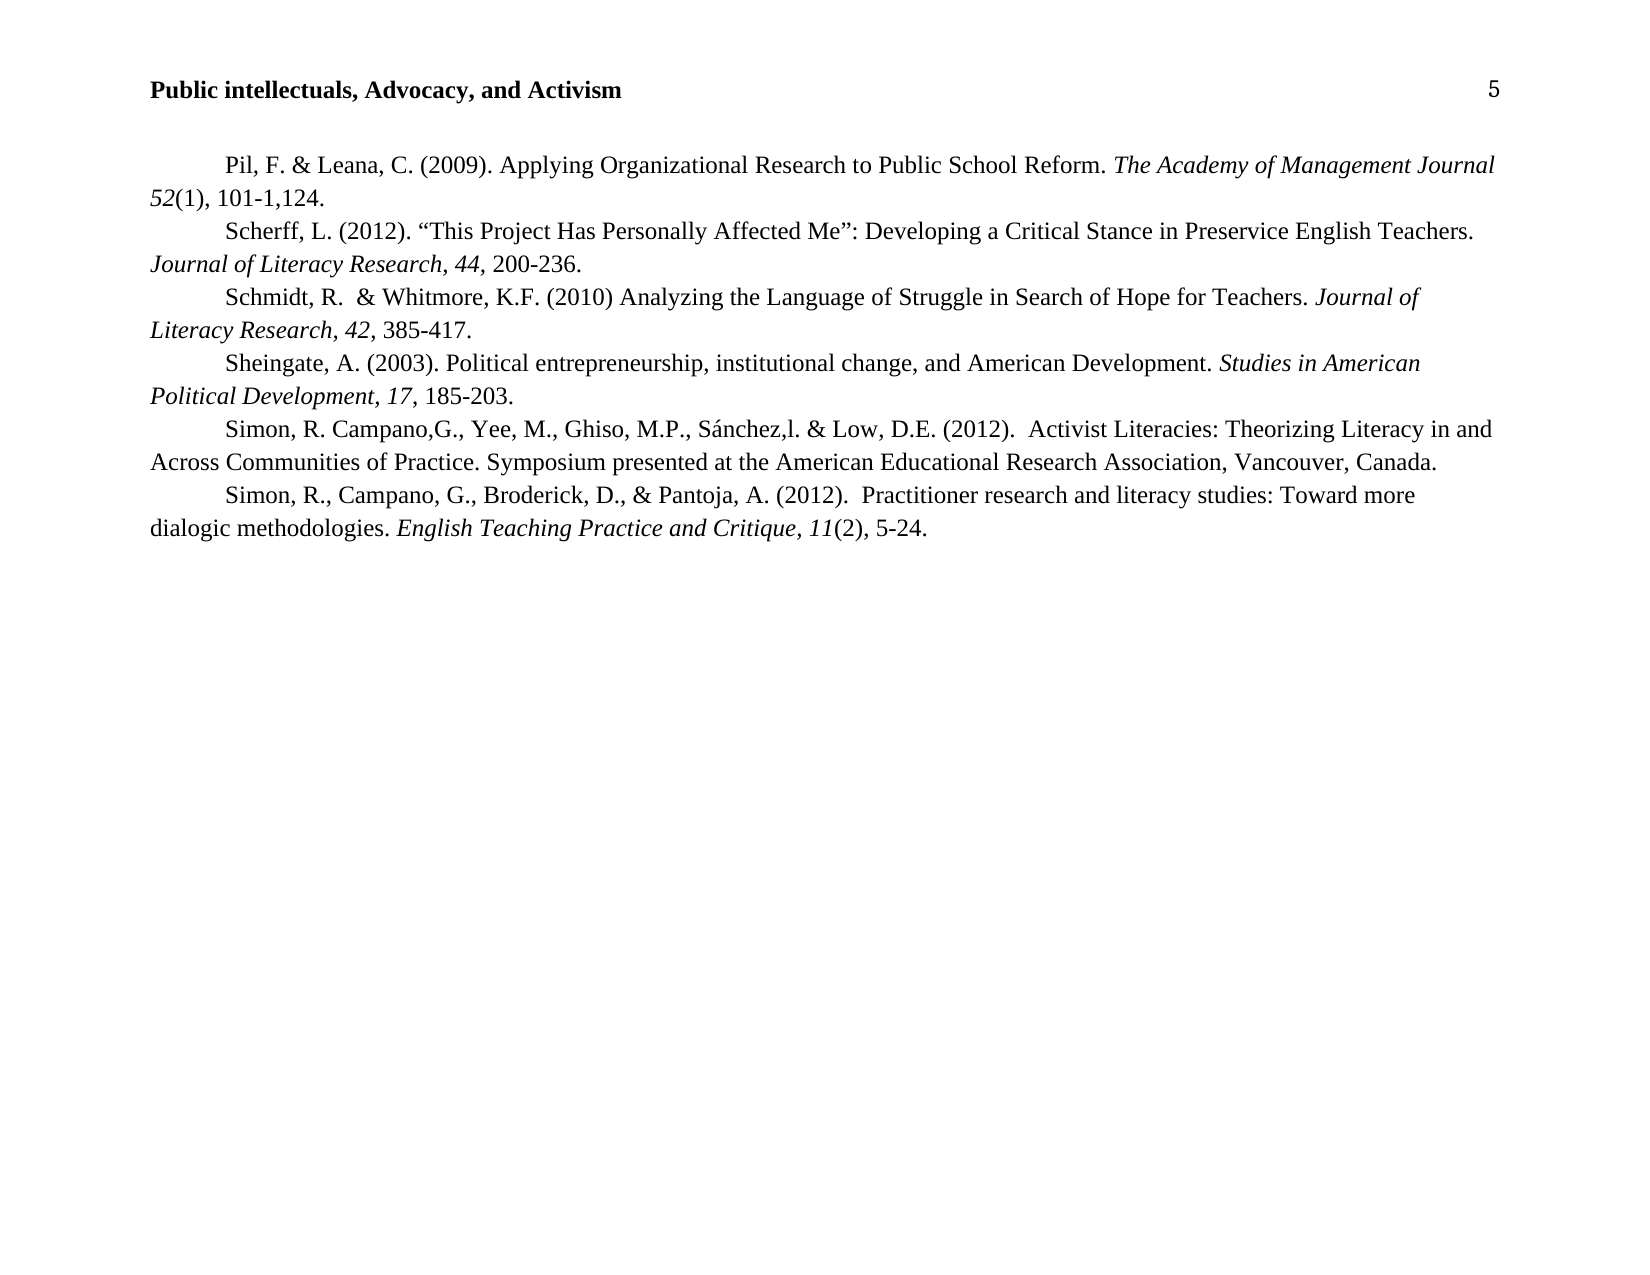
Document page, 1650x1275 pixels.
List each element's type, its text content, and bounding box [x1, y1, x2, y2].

text Scherff, L. (2012). “This Project Has Personally Affected Me”: Developing a Critical Stance in Preservice English Teachers. Journal of Literacy Research, 44, 200-236. [150, 216, 1500, 278]
text Pil, F. & Leana, C. (2009). Applying Organizational Research to Public School Reform. The Academy of Management Journal 52(1), 101-1,124. [150, 150, 1500, 212]
text Sheingate, A. (2003). Political entrepreneurship, institutional change, and American Development. Studies in American Political Development, 17, 185-203. [150, 348, 1500, 410]
text Simon, R., Campano, G., Broderick, D., & Pantoja, A. (2012). Practitioner research and literacy studies: Toward more dialogic methodologies. English Teaching Practice and Critique, 11(2), 5-24. [150, 480, 1500, 542]
text Simon, R. Campano,G., Yee, M., Ghiso, M.P., Sánchez,l. & Low, D.E. (2012). Activist Literacies: Theorizing Literacy in and Across Communities of Practice. Symposium presented at the American Educational Research Association, Vancouver, Canada. [150, 414, 1500, 476]
text Schmidt, R. & Whitmore, K.F. (2010) Analyzing the Language of Struggle in Search of Hope for Teachers. Journal of Literacy Research, 42, 385-417. [150, 282, 1500, 344]
